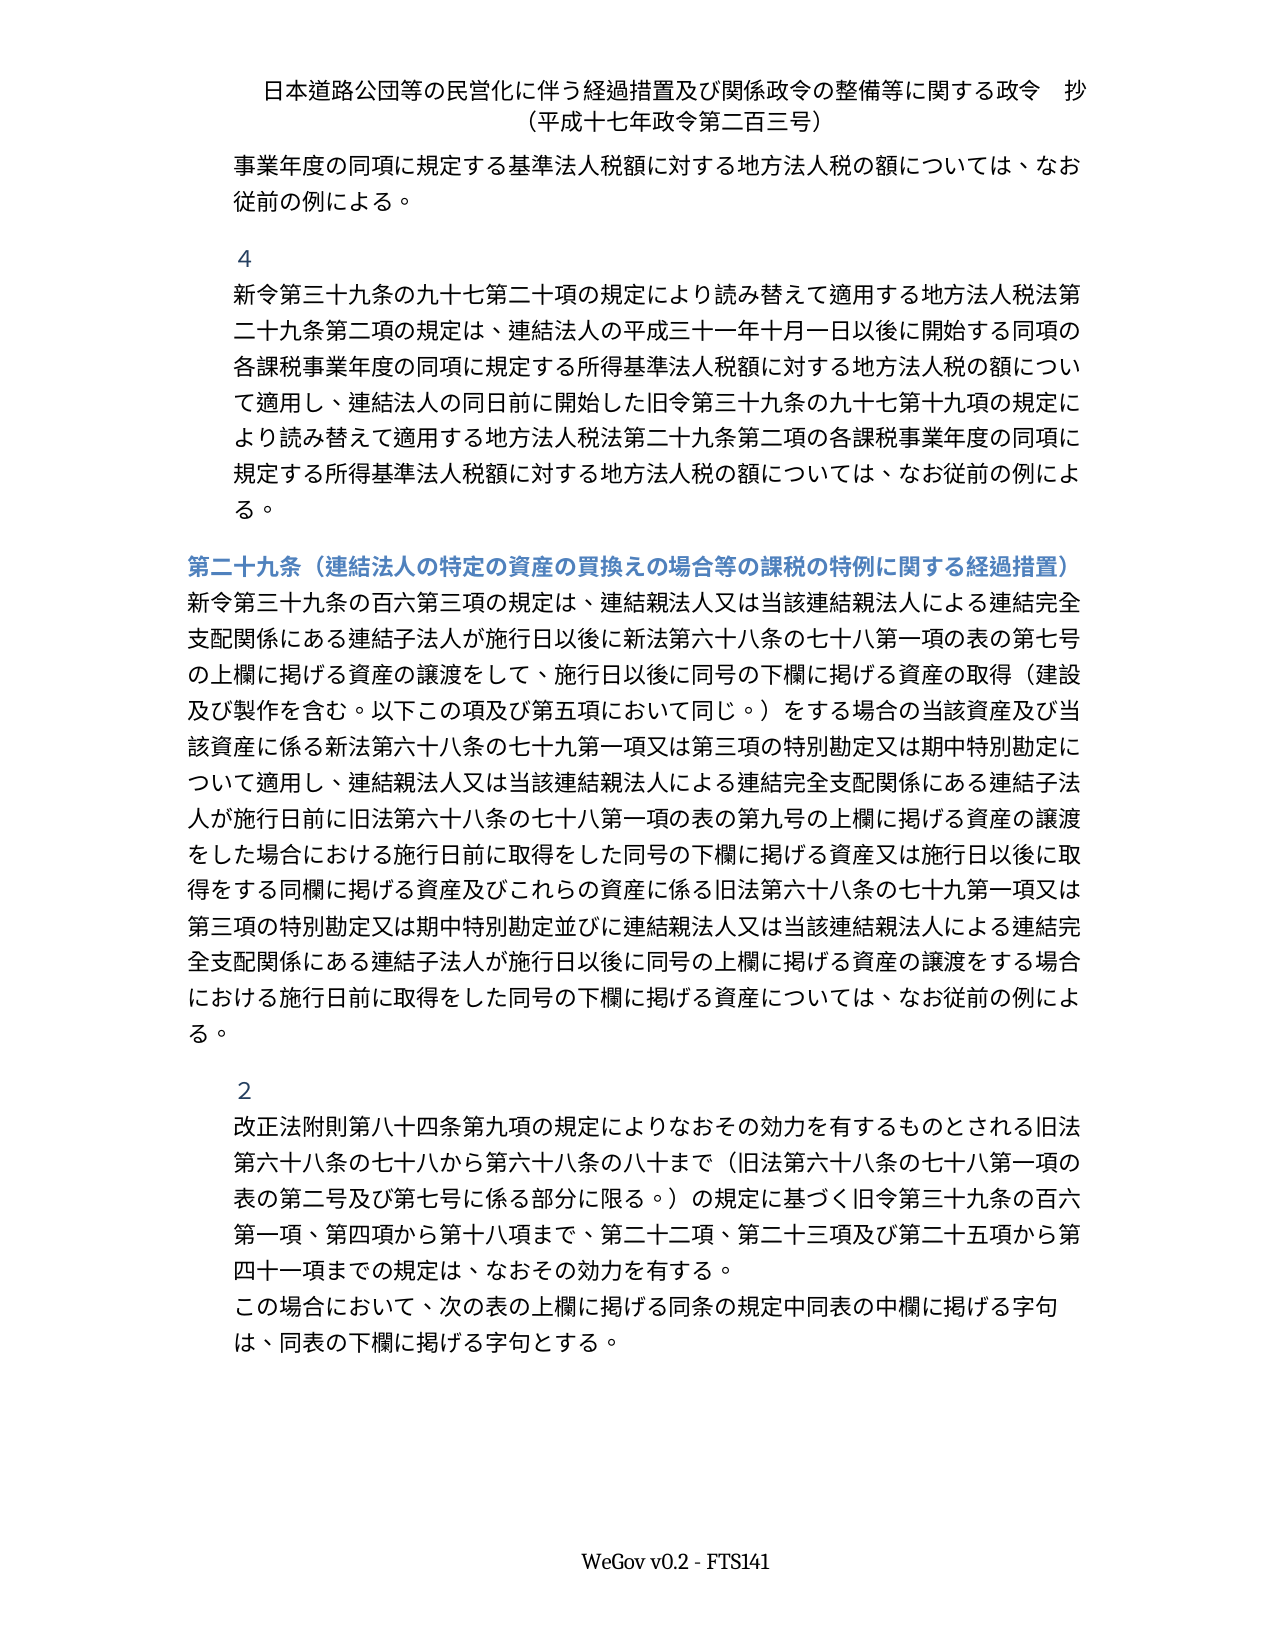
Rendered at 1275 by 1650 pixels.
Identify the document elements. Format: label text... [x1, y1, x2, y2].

subtitle 第二十九条（連結法人の特定の資産の買換えの場合等の課税の特例に関する経過措置） [187, 551, 1087, 582]
text 新令第三十九条の九十七第二十項の規定により読み替えて適用する地方法人税法第二十九条第二項の規定は、連結法人の平成三十一年十月一日以後に開始する同項の各課税事業年度の同項に規定する所得基準法人税額に対する地方法人税の額について適用し、連結法人の同日前に開始した旧令第三十九条の九十七第十九項の規定により読み替えて適用する地方法人税法第二十九条第二項の各課税事業年度の同項に規定する所得基準法人税額に対する地方法人税の額については、なお従前の例による。 [233, 279, 1087, 526]
text 新令第三十九条の百六第三項の規定は、連結親法人又は当該連結親法人による連結完全支配関係にある連結子法人が施行日以後に新法第六十八条の七十八第一項の表の第七号の上欄に掲げる資産の譲渡をして、施行日以後に同号の下欄に掲げる資産の取得（建設及び製作を含む。以下この項及び第五項において同じ。）をする場合の当該資産及び当該資産に係る新法第六十八条の七十九第一項又は第三項の特別勘定又は期中特別勘定について適用し、連結親法人又は当該連結親法人による連結完全支配関係にある連結子法人が施行日前に旧法第六十八条の七十八第一項の表の第九号の上欄に掲げる資産の譲渡をした場合における施行日前に取得をした同号の下欄に掲げる資産又は施行日以後に取得をする同欄に掲げる資産及びこれらの資産に係る旧法第六十八条の七十九第一項又は第三項の特別勘定又は期中特別勘定並びに連結親法人又は当該連結親法人による連結完全支配関係にある連結子法人が施行日以後に同号の上欄に掲げる資産の譲渡をする場合における施行日前に取得をした同号の下欄に掲げる資産については、なお従前の例による。 [187, 587, 1087, 1049]
subtitle ２ [233, 1075, 1087, 1106]
subtitle ４ [233, 243, 1087, 274]
text 改正法附則第八十四条第九項の規定によりなおその効力を有するものとされる旧法第六十八条の七十八から第六十八条の八十まで（旧法第六十八条の七十八第一項の表の第二号及び第七号に係る部分に限る。）の規定に基づく旧令第三十九条の百六第一項、第四項から第十八項まで、第二十二項、第二十三項及び第二十五項から第四十一項までの規定は、なおその効力を有する。 この場合において、次の表の上欄に掲げる同条の規定中同表の中欄に掲げる字句は、同表の下欄に掲げる字句とする。 [233, 1111, 1087, 1358]
